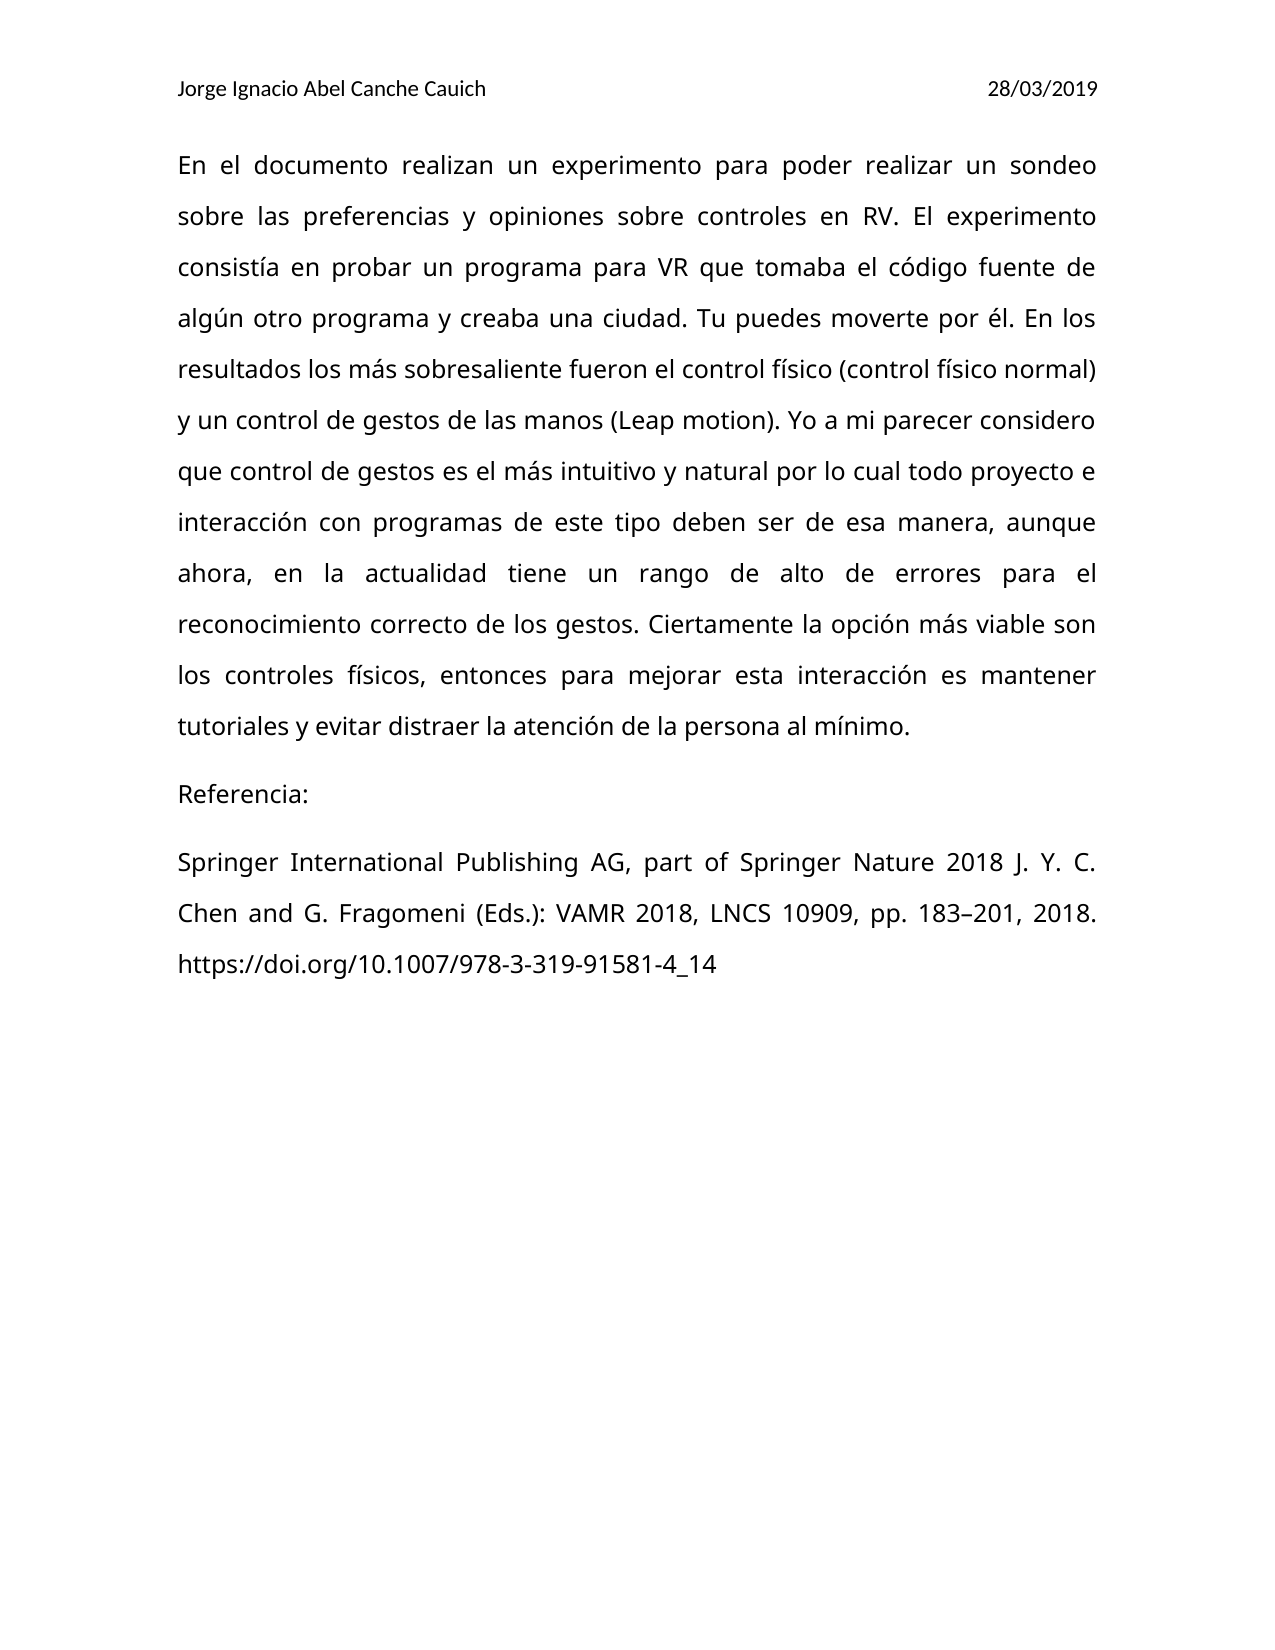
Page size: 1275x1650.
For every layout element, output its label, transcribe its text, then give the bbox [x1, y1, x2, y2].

text Springer International Publishing AG, part of Springer Nature 2018 J. Y. C. Chen and G. Fragomeni (Eds.): VAMR 2018, LNCS 10909, pp. 183–201, 2018. https://doi.org/10.1007/978-3-319-91581-4_14 [177, 844, 1098, 981]
text En el documento realizan un experimento para poder realizar un sondeo sobre las preferencias y opiniones sobre controles en RV. El experimento consistía en probar un programa para VR que tomaba el código fuente de algún otro programa y creaba una ciudad. Tu puedes moverte por él. En los resultados los más sobresaliente fueron el control físico (control físico normal) y un control de gestos de las manos (Leap motion). Yo a mi parecer considero que control de gestos es el más intuitivo y natural por lo cual todo proyecto e interacción con programas de este tipo deben ser de esa manera, aunque ahora, en la actualidad tiene un rango de alto de errores para el reconocimiento correcto de los gestos. Ciertamente la opción más viable son los controles físicos, entonces para mejorar esta interacción es mantener tutoriales y evitar distraer la atención de la persona al mínimo. [177, 148, 1098, 743]
text Referencia: [177, 777, 1098, 811]
